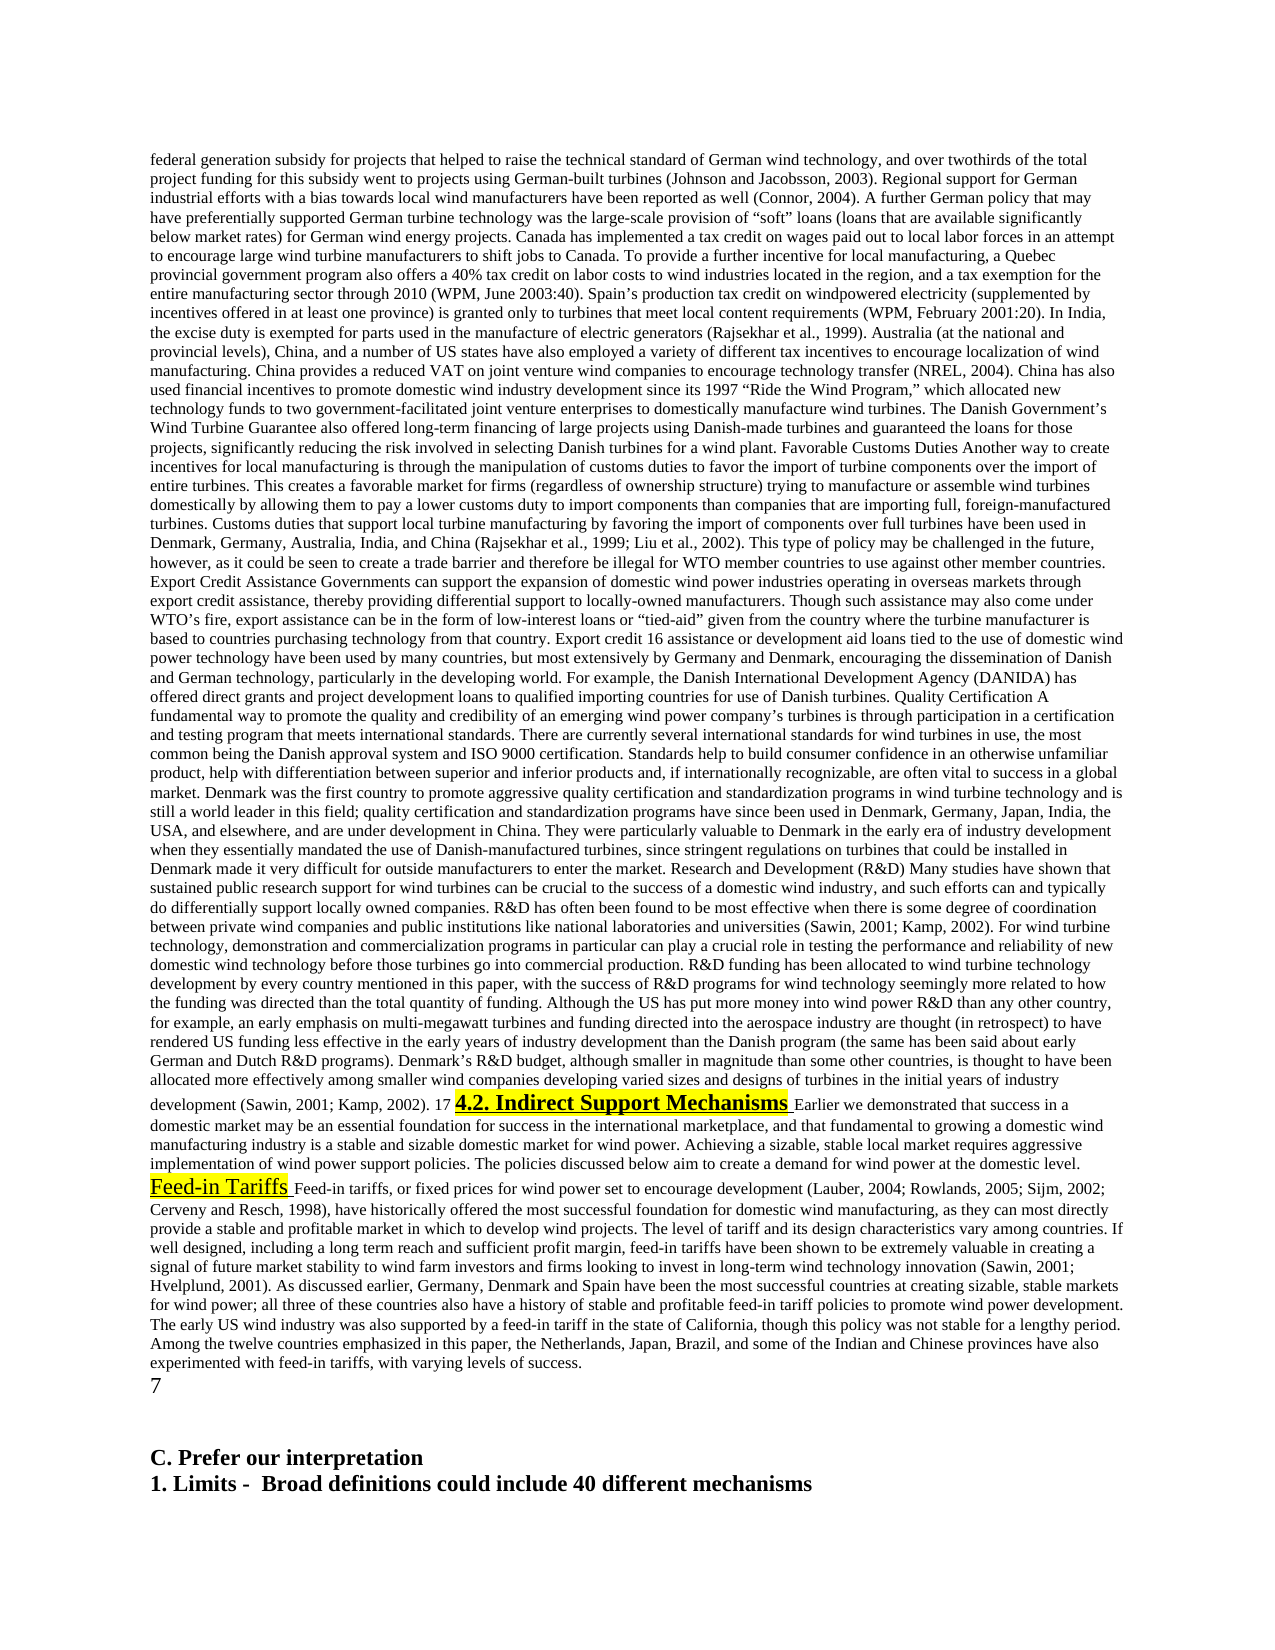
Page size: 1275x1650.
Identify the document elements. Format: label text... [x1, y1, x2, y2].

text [150, 150, 1125, 1372]
text 1. Limits - Broad definitions could include 40 different mechanisms [150, 1470, 1125, 1496]
text C. Prefer our interpretation [150, 1444, 1125, 1470]
text 7 [150, 1372, 1125, 1398]
